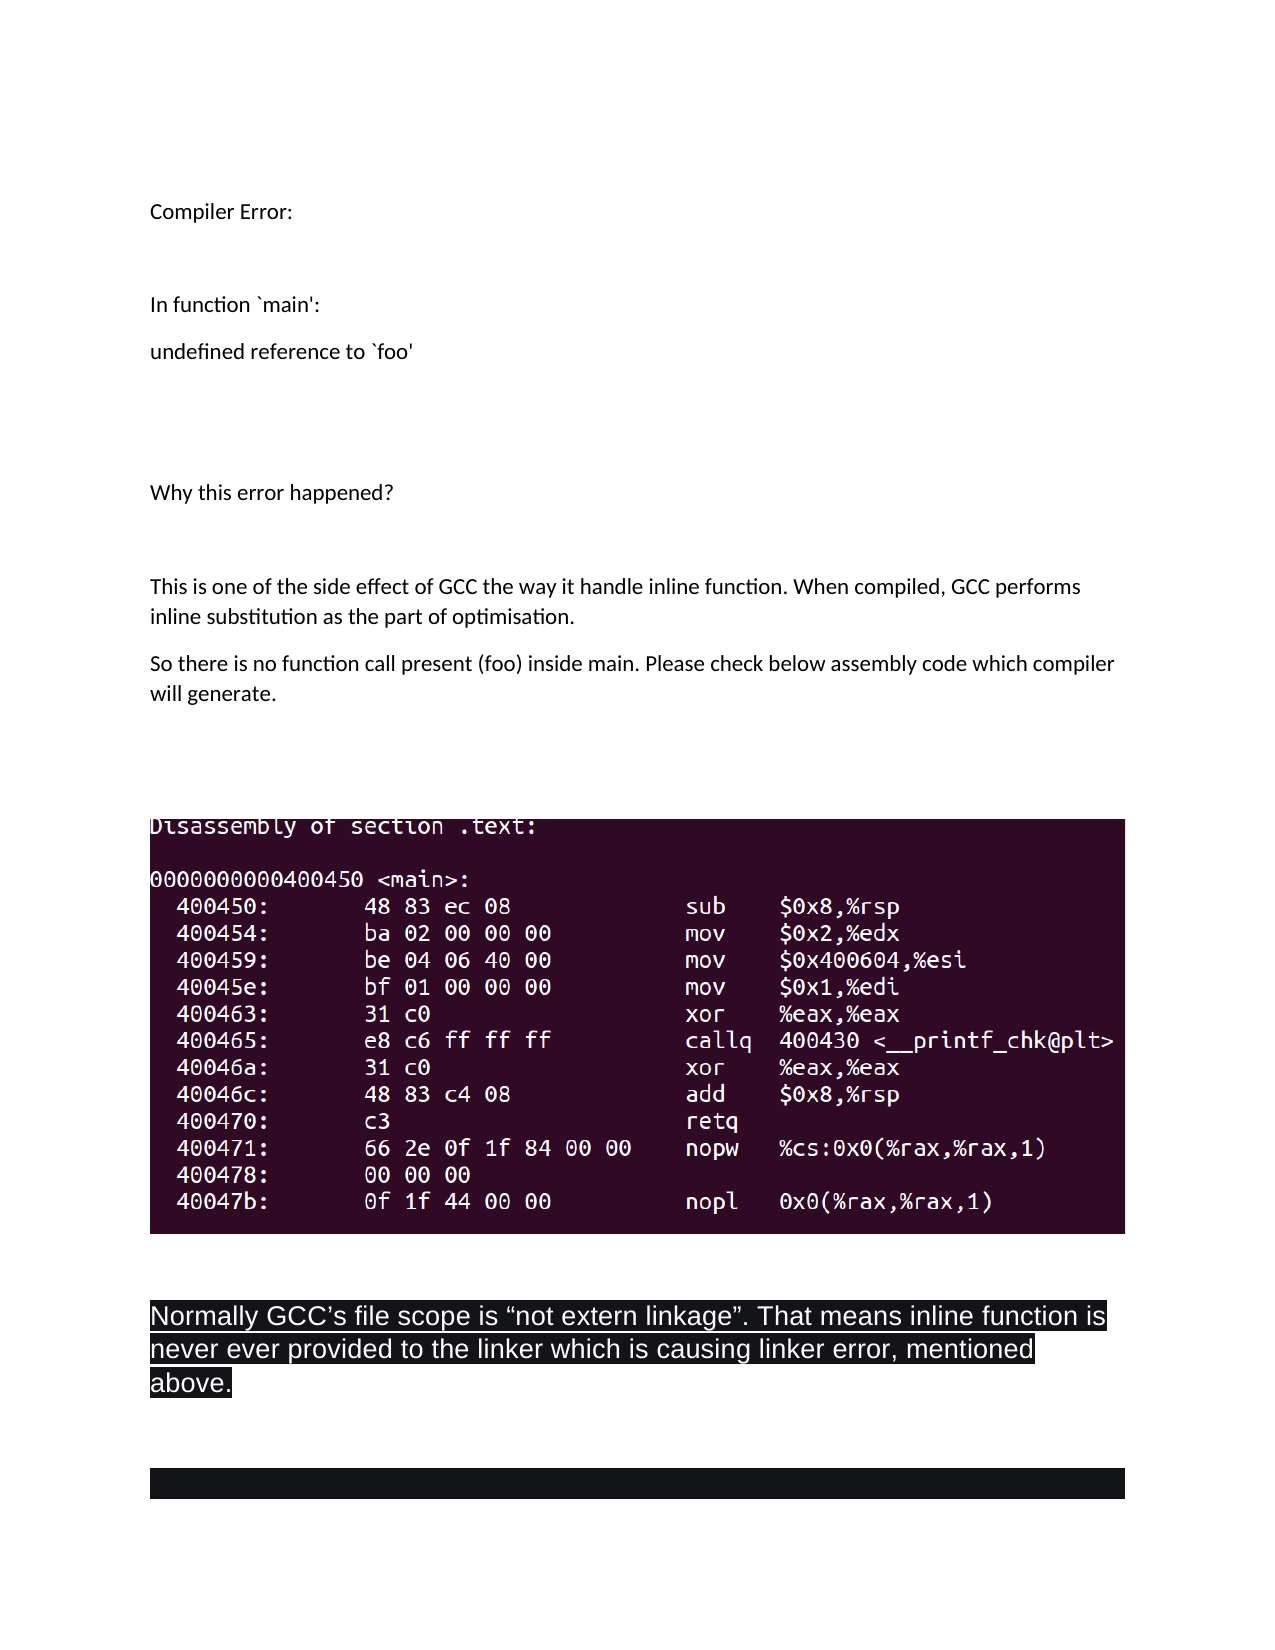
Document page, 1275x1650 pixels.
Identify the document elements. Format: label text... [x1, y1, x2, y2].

text Normally GCC’s file scope is “not extern linkage”. That means inline function is never ever provided to the linker which is causing linker error, mentioned above. [150, 1299, 1125, 1398]
text So there is no function call present (foo) inside main. Please check below assembly code which compiler will generate. [150, 649, 1125, 707]
text Compiler Error: [150, 197, 1125, 225]
text undefined reference to `foo' [150, 337, 1125, 366]
text This is one of the side effect of GCC the way it handle inline function. When compiled, GCC performs inline substitution as the part of optimisation. [150, 572, 1125, 630]
text In function `main': [150, 291, 1125, 319]
picture [150, 819, 1125, 1234]
text Why this error happened? [150, 478, 1125, 506]
